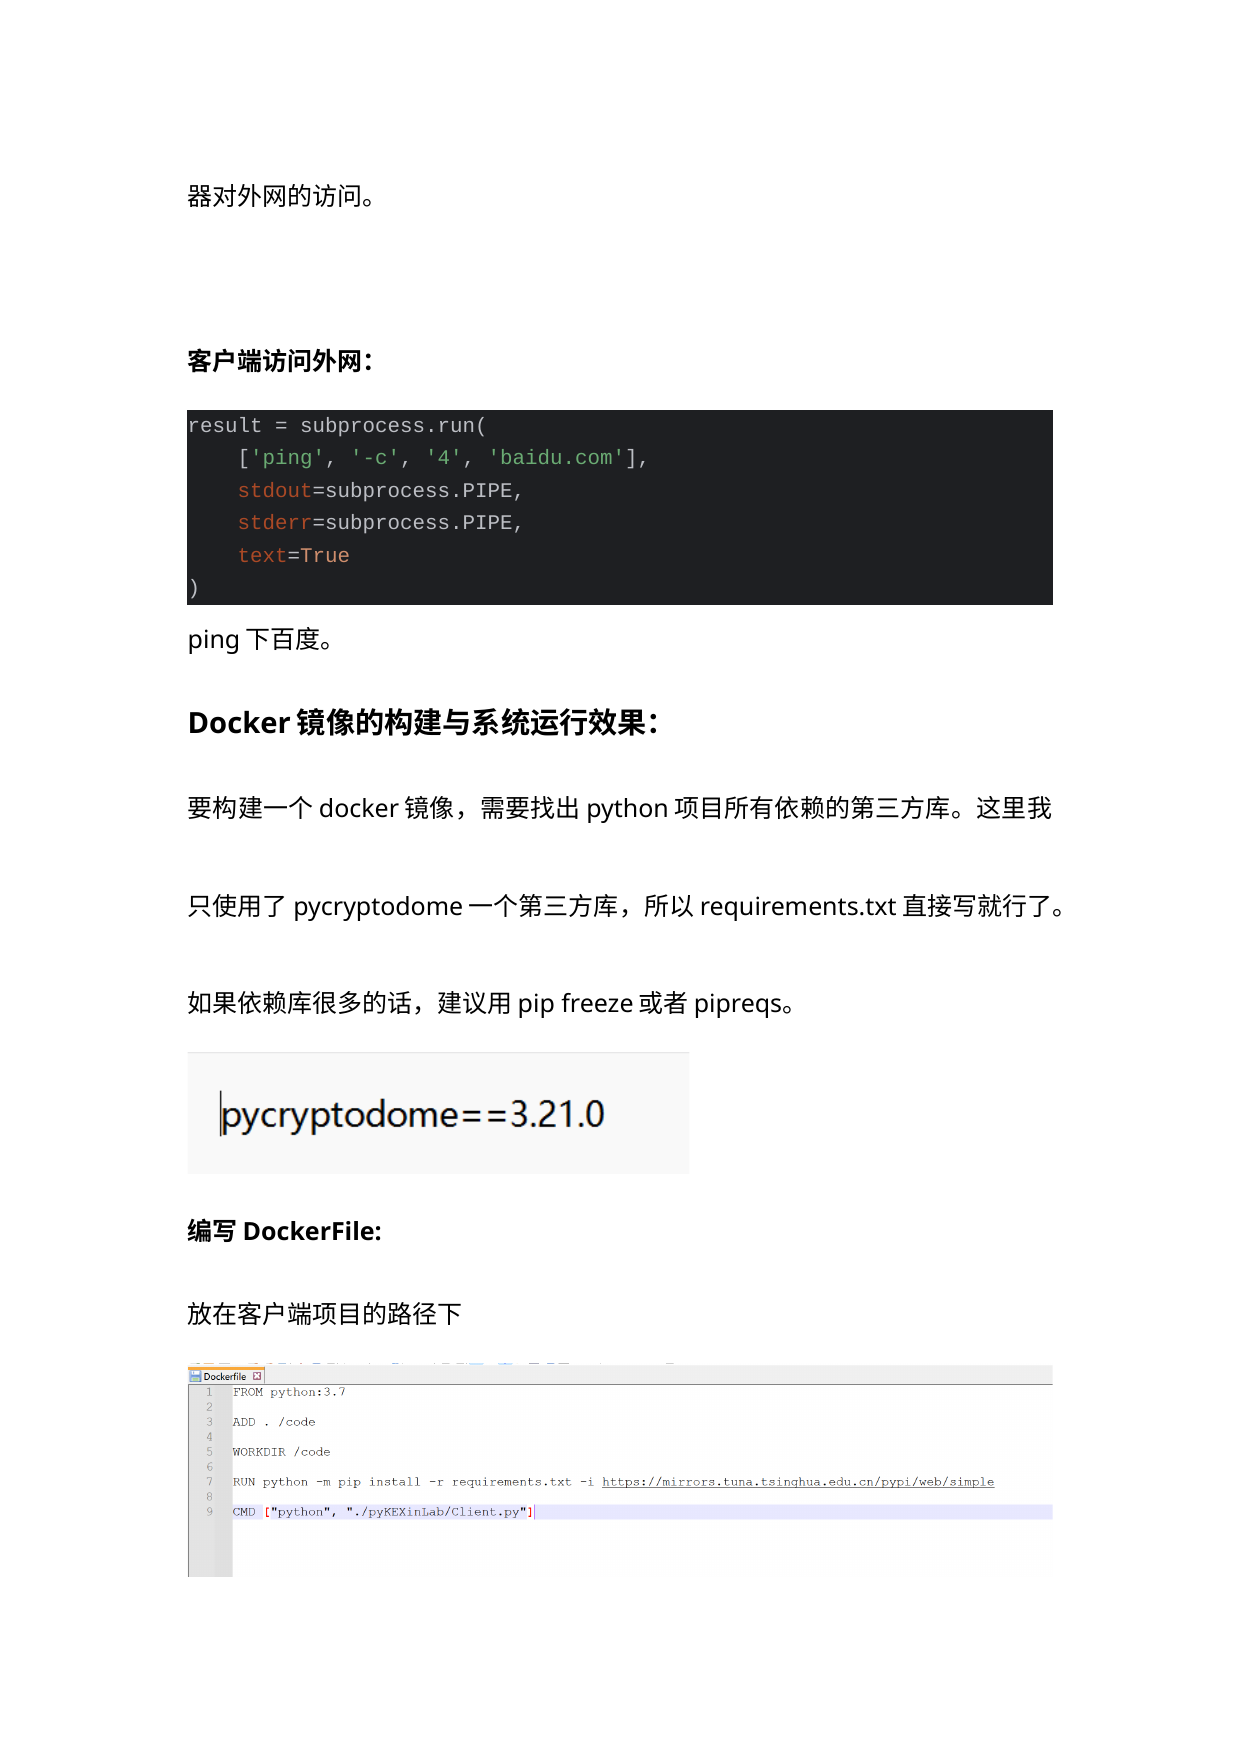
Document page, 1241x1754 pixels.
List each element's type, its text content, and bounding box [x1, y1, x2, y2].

text 要构建一个docker镜像，需要找出python项目所有依赖的第三方库。这里我只使用了pycryptodome一个第三方库，所以requirements.txt直接写就行了。如果依赖库很多的话，建议用pip freeze或者pipreqs。 [187, 774, 1053, 1034]
text Docker镜像的构建与系统运行效果： [187, 688, 1053, 753]
picture [187, 1052, 690, 1174]
text 编写DockerFile: [187, 1197, 1053, 1262]
text ping下百度。 [187, 605, 1053, 670]
text 客户端访问外网： [187, 327, 1053, 392]
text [187, 162, 1053, 227]
text result = subprocess.run( ['ping', '-c', '4', 'baidu.com'], stdout=subprocess.PIPE, stderr=subprocess.PIPE, text=True ) [187, 410, 1053, 605]
picture [187, 1363, 1053, 1577]
text 放在客户端项目的路径下 [187, 1281, 1053, 1346]
